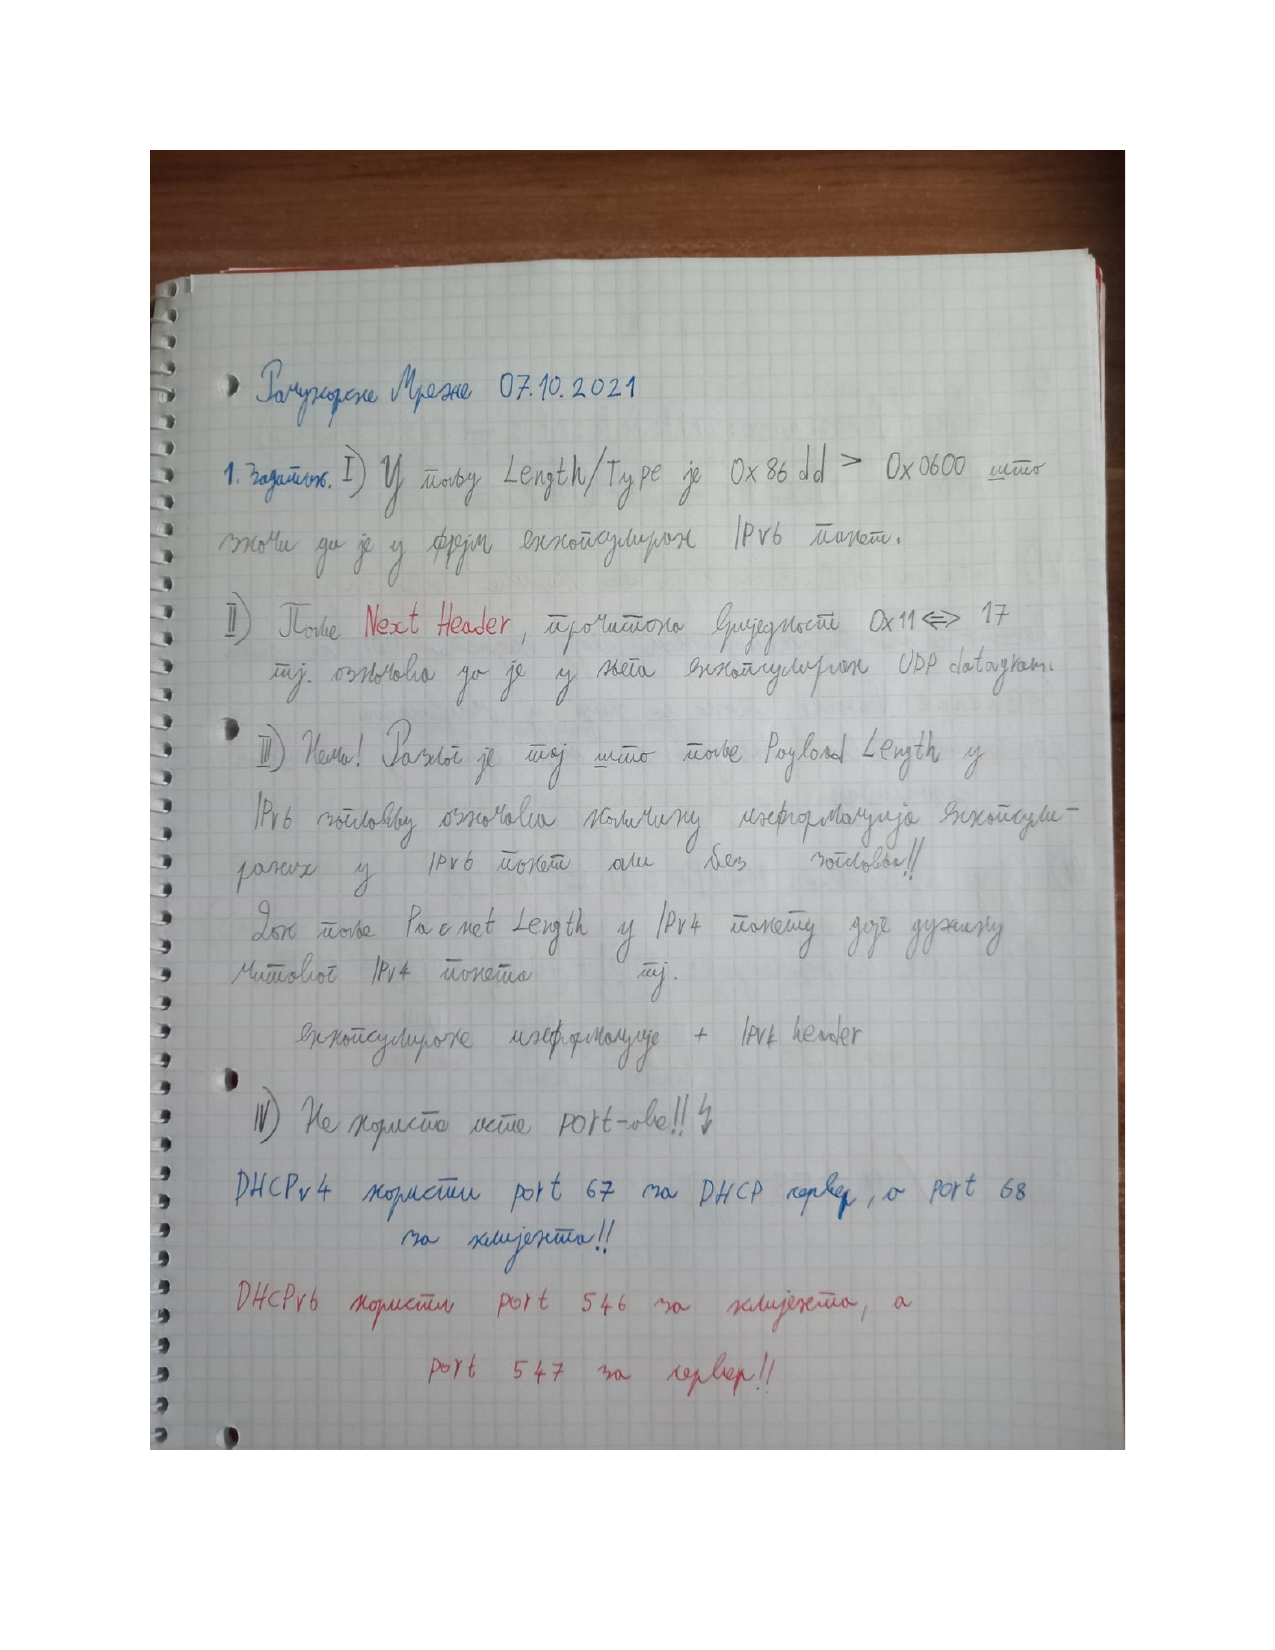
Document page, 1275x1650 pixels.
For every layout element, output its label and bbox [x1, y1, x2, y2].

picture [150, 150, 1125, 1450]
